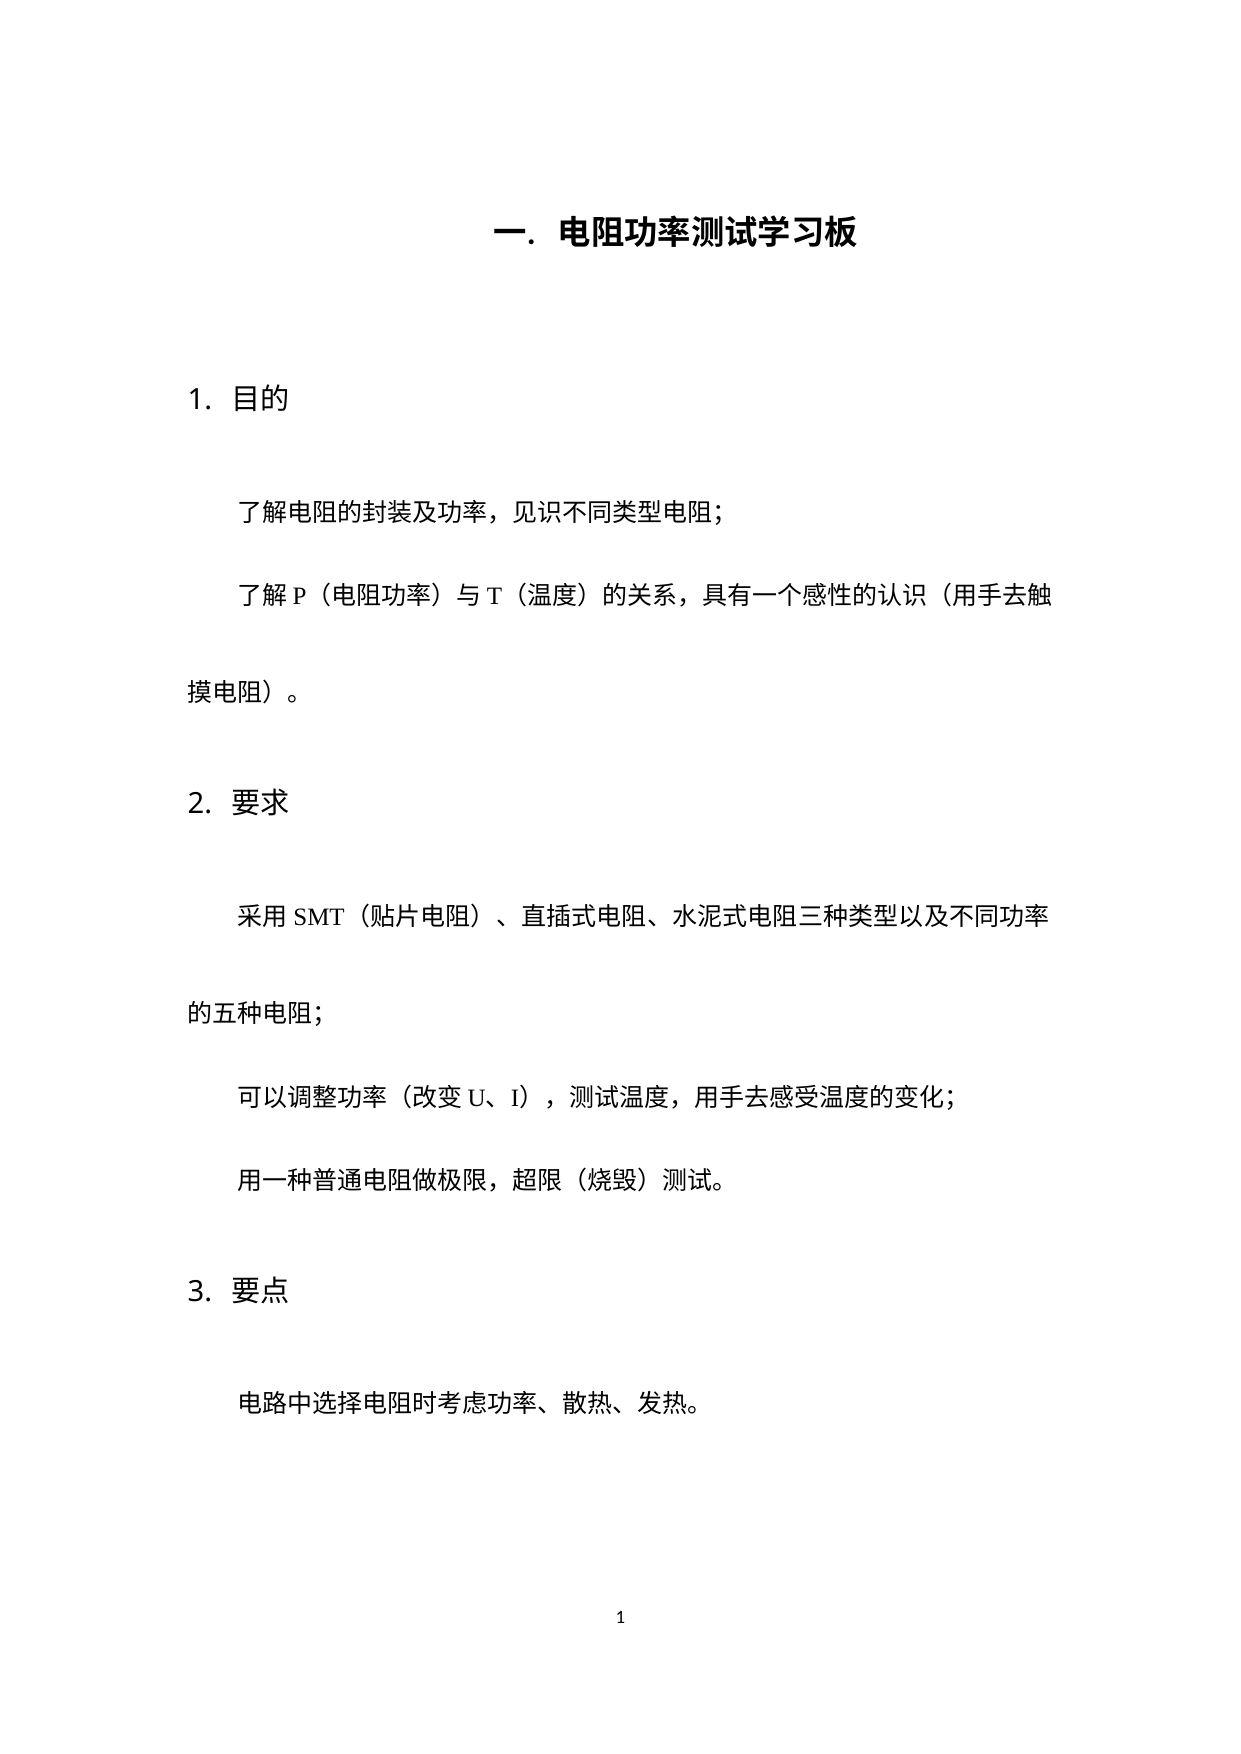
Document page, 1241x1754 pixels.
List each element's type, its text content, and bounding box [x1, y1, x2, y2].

text 采用SMT（贴片电阻）、直插式电阻、水泥式电阻三种类型以及不同功率的五种电阻； [187, 882, 1053, 1044]
text 可以调整功率（改变U、I），测试温度，用手去感受温度的变化； [187, 1063, 1053, 1128]
text 电路中选择电阻时考虑功率、散热、发热。 [187, 1369, 1053, 1434]
subtitle 目的 [187, 365, 1053, 430]
text 用一种普通电阻做极限，超限（烧毁）测试。 [187, 1146, 1053, 1211]
subtitle 电阻功率测试学习板 [231, 197, 1053, 262]
subtitle 要求 [187, 769, 1053, 834]
text 了解P（电阻功率）与T（温度）的关系，具有一个感性的认识（用手去触摸电阻）。 [187, 561, 1053, 723]
text 了解电阻的封装及功率，见识不同类型电阻； [187, 478, 1053, 543]
subtitle 要点 [187, 1256, 1053, 1321]
